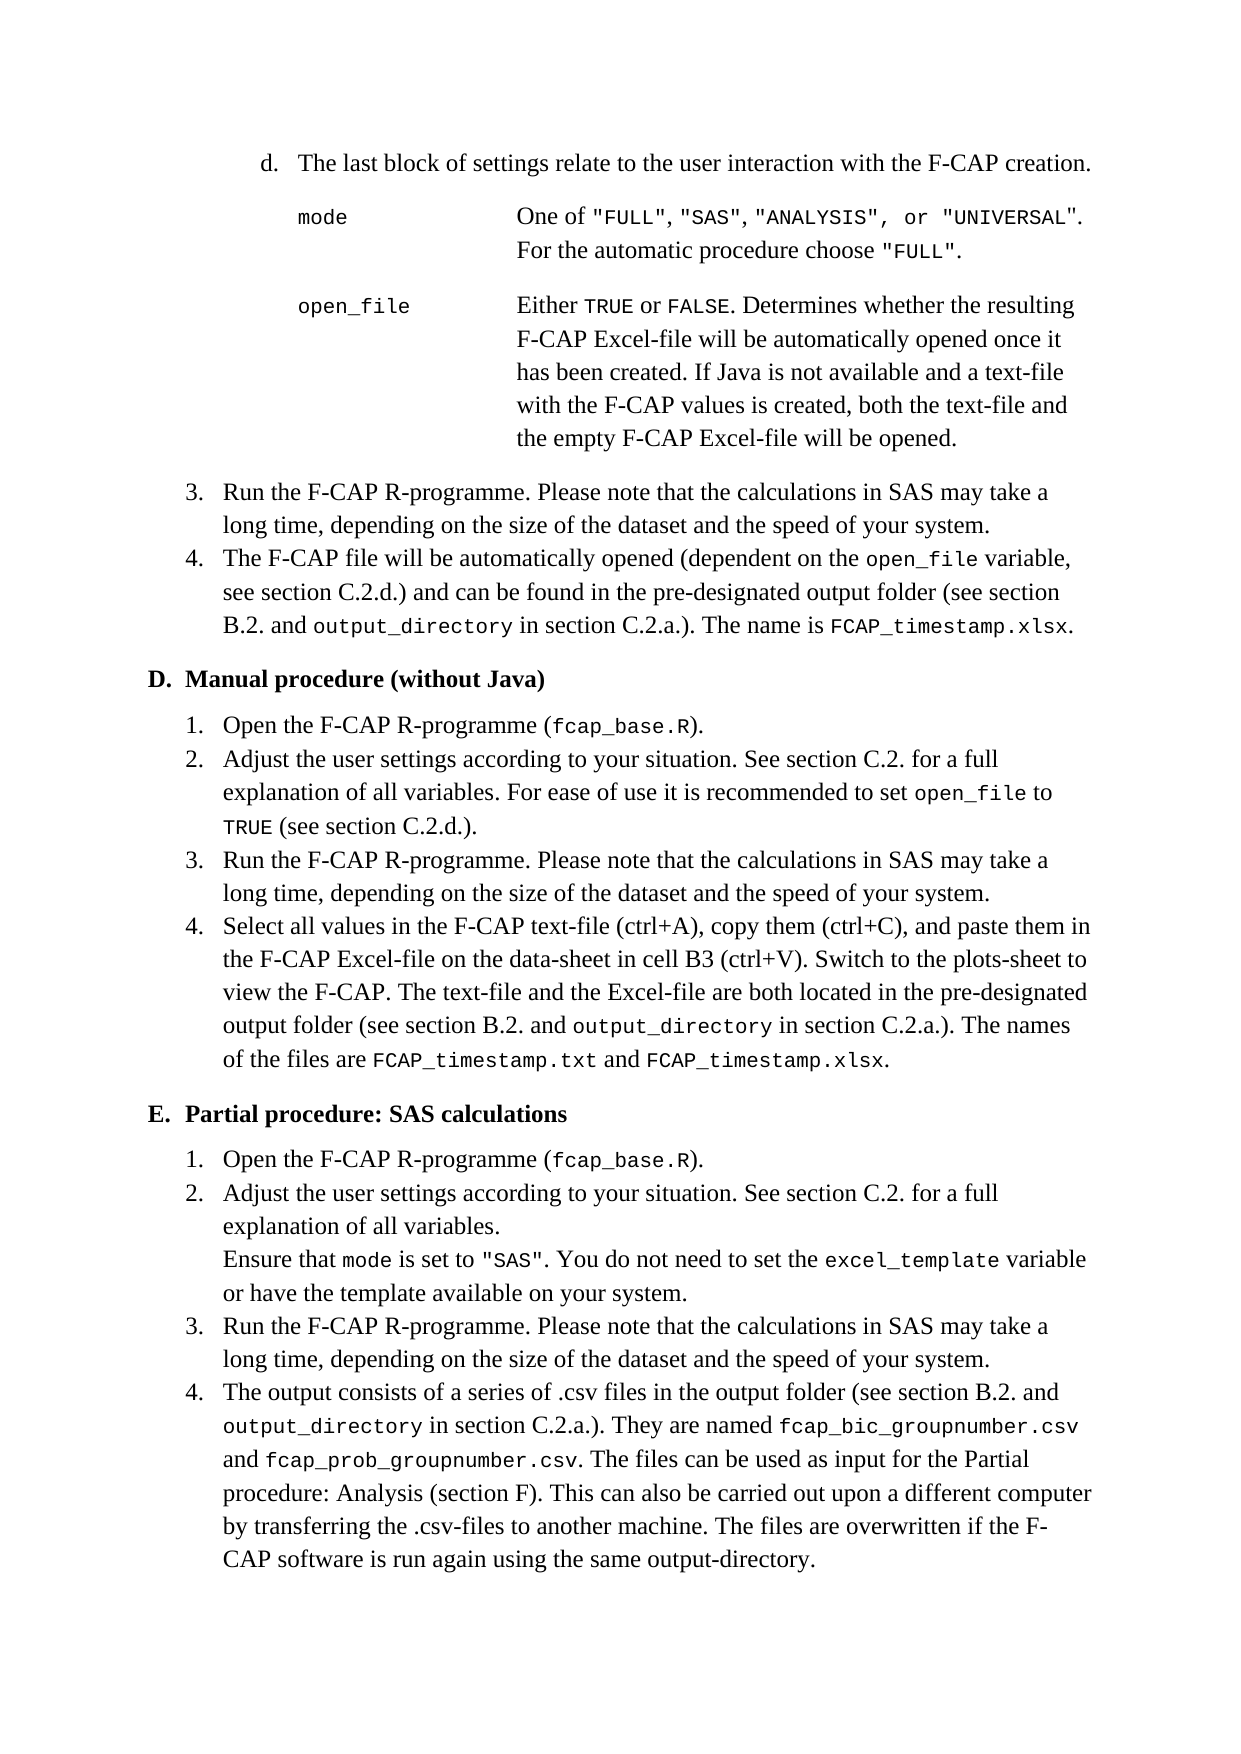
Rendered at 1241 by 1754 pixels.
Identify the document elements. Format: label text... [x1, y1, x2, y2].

list Adjust the user settings according to your situation. See section C.2. for a full explanation of all variables. For ease of use it is recommended to set open_file to TRUE (see section C.2.d.). [185, 744, 1093, 841]
list Adjust the user settings according to your situation. See section C.2. for a full explanation of all variables. Ensure that mode is set to "SAS". You do not need to set the excel_template variable or have the template available on your system. [185, 1178, 1093, 1307]
list Run the F-CAP R-programme. Please note that the calculations in SAS may take a long time, depending on the size of the dataset and the speed of your system. [185, 477, 1093, 539]
list Run the F-CAP R-programme. Please note that the calculations in SAS may take a long time, depending on the size of the dataset and the speed of your system. [185, 1311, 1093, 1373]
subtitle Partial procedure: SAS calculations [148, 1099, 1093, 1127]
list Open the F-CAP R-programme (fcap_base.R). [185, 1144, 1093, 1174]
list Select all values in the F-CAP text-file (ctrl+A), copy them (ctrl+C), and paste them in the F-CAP Excel-file on the data-sheet in cell B3 (ctrl+V). Switch to the plots-sheet to view the F-CAP. The text-file and the Excel-file are both located in the pre-designated output folder (see section B.2. and output_directory in section C.2.a.). The names of the files are FCAP_timestamp.txt and FCAP_timestamp.xlsx. [185, 911, 1093, 1073]
list open_file Either TRUE or FALSE. Determines whether the resulting F-CAP Excel-file will be automatically opened once it has been created. If Java is not available and a text-file with the F-CAP values is created, both the text-file and the empty F-CAP Excel-file will be opened. [298, 290, 1093, 452]
list The last block of settings relate to the user interaction with the F-CAP creation. [260, 148, 1093, 176]
list Open the F-CAP R-programme (fcap_base.R). [185, 710, 1093, 740]
list Run the F-CAP R-programme. Please note that the calculations in SAS may take a long time, depending on the size of the dataset and the speed of your system. [185, 845, 1093, 907]
list mode One of "FULL", "SAS", "ANALYSIS", or "UNIVERSAL". For the automatic procedure choose "FULL". [298, 201, 1093, 265]
list The output consists of a series of .csv files in the output folder (see section B.2. and output_directory in section C.2.a.). They are named fcap_bic_groupnumber.csv and fcap_prob_groupnumber.csv. The files can be used as input for the Partial procedure: Analysis (section F). This can also be carried out upon a different computer by transferring the .csv-files to another machine. The files are overwritten if the F-CAP software is run again using the same output-directory. [185, 1377, 1093, 1573]
list The F-CAP file will be automatically opened (dependent on the open_file variable, see section C.2.d.) and can be found in the pre-designated output folder (see section B.2. and output_directory in section C.2.a.). The name is FCAP_timestamp.xlsx. [185, 543, 1093, 639]
subtitle Manual procedure (without Java) [148, 664, 1093, 693]
